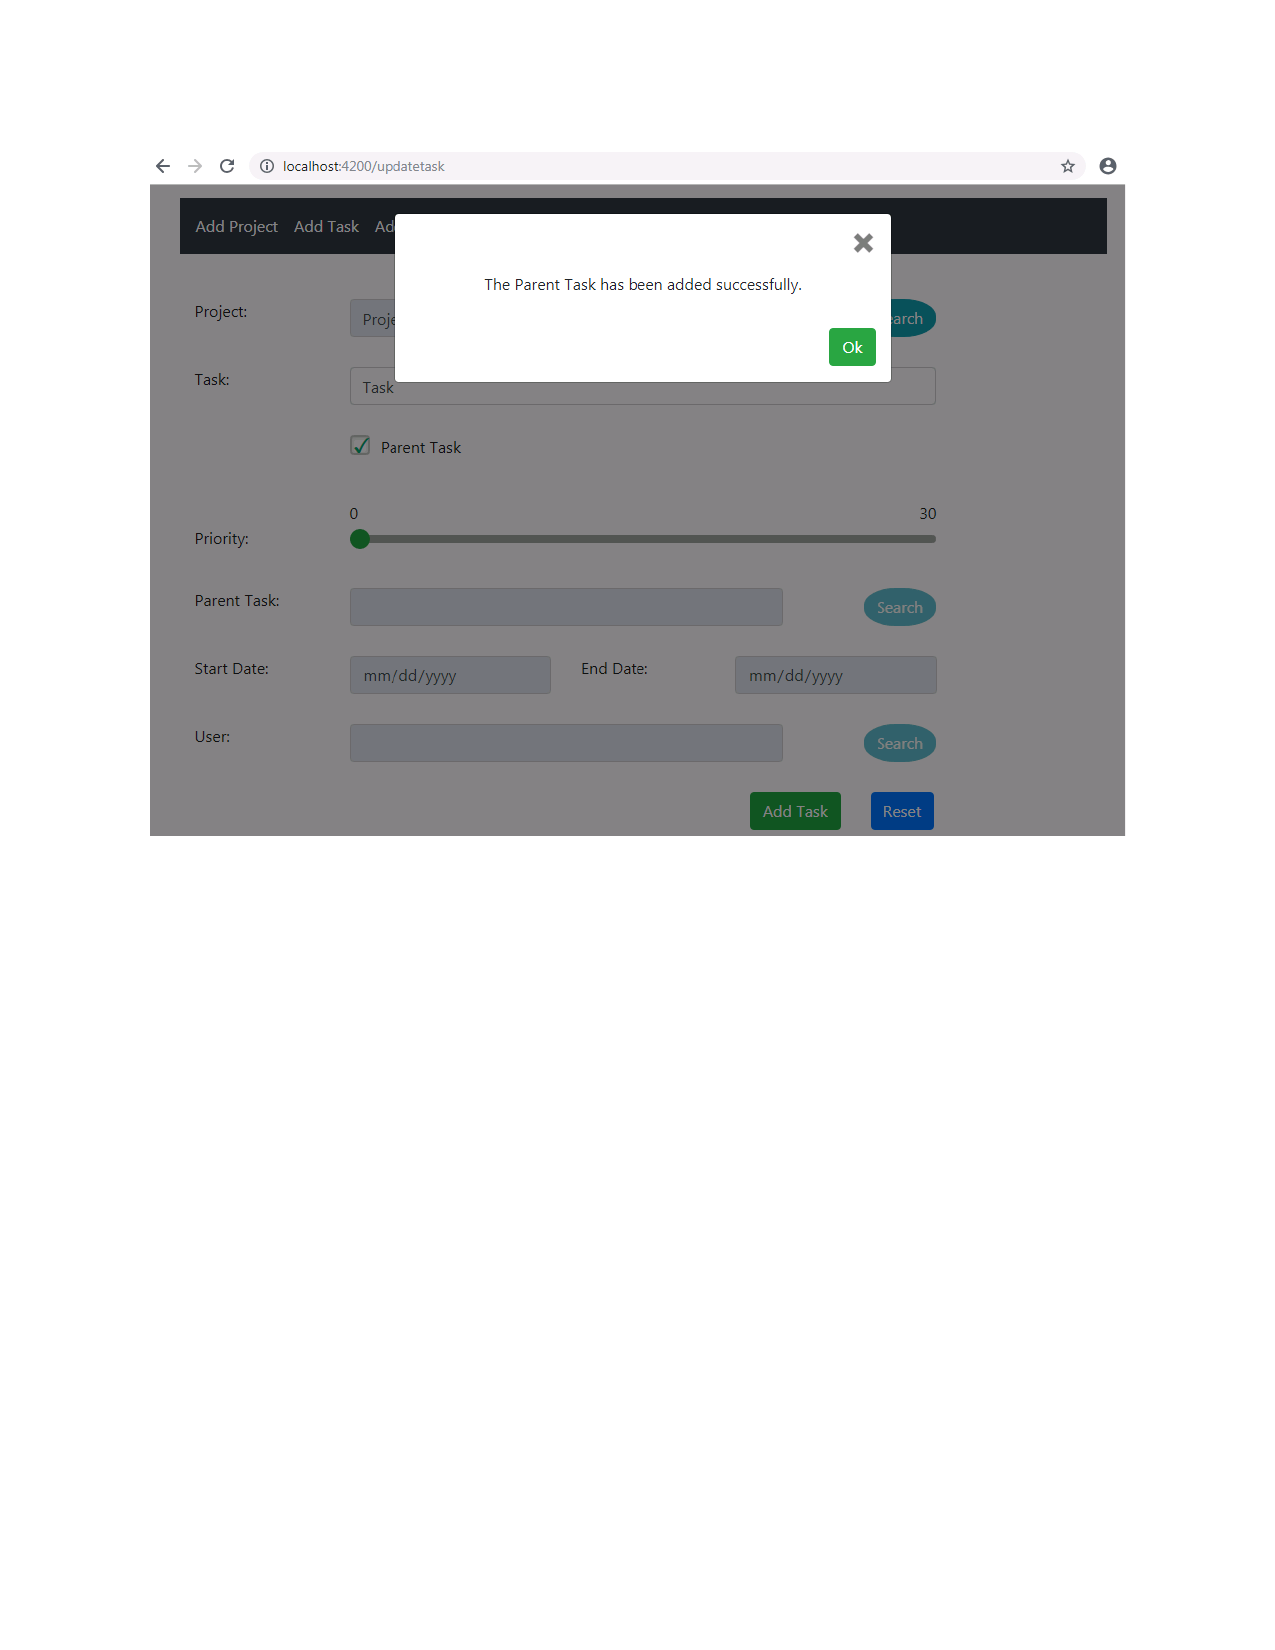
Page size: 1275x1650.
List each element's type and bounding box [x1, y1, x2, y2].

picture [150, 150, 1125, 836]
